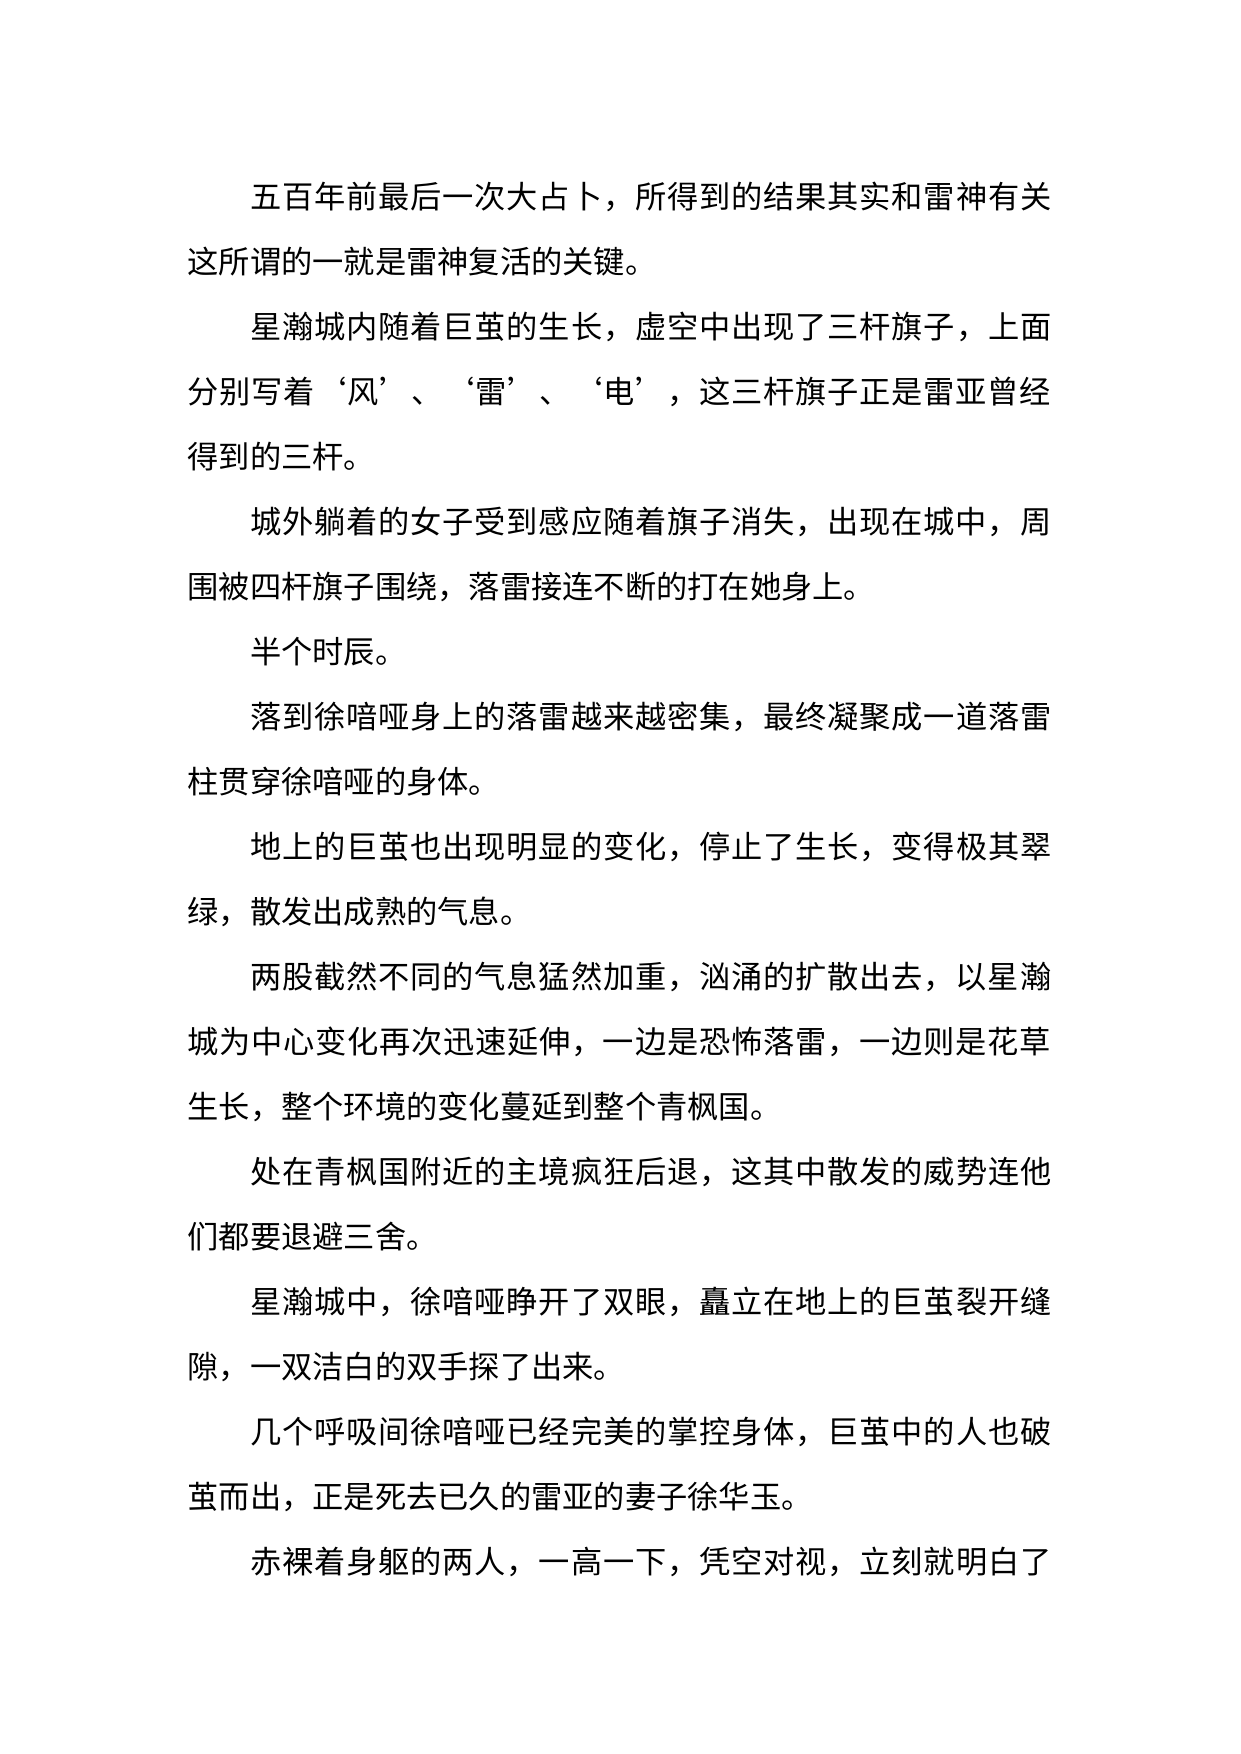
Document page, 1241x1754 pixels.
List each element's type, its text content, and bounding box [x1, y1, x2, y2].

text 星瀚城内随着巨茧的生长，虚空中出现了三杆旗子，上面分别写着‘风’、‘雷’、‘电’，这三杆旗子正是雷亚曾经得到的三杆。 [187, 292, 1053, 487]
text 五百年前最后一次大占卜，所得到的结果其实和雷神有关，这所谓的一就是雷神复活的关键。 [187, 162, 1053, 292]
text 几个呼吸间徐喑哑已经完美的掌控身体，巨茧中的人也破茧而出，正是死去已久的雷亚的妻子徐华玉。 [187, 1397, 1053, 1527]
text 星瀚城中，徐喑哑睁开了双眼，矗立在地上的巨茧裂开缝隙，一双洁白的双手探了出来。 [187, 1267, 1053, 1397]
text 半个时辰。 [187, 617, 1053, 682]
text 落到徐喑哑身上的落雷越来越密集，最终凝聚成一道落雷柱贯穿徐喑哑的身体。 [187, 682, 1053, 812]
text 处在青枫国附近的主境疯狂后退，这其中散发的威势连他们都要退避三舍。 [187, 1137, 1053, 1267]
text 两股截然不同的气息猛然加重，汹涌的扩散出去，以星瀚城为中心变化再次迅速延伸，一边是恐怖落雷，一边则是花草生长，整个环境的变化蔓延到整个青枫国。 [187, 942, 1053, 1137]
text 地上的巨茧也出现明显的变化，停止了生长，变得极其翠绿，散发出成熟的气息。 [187, 812, 1053, 942]
text 城外躺着的女子受到感应随着旗子消失，出现在城中，周围被四杆旗子围绕，落雷接连不断的打在她身上。 [187, 487, 1053, 617]
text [187, 1527, 1053, 1592]
